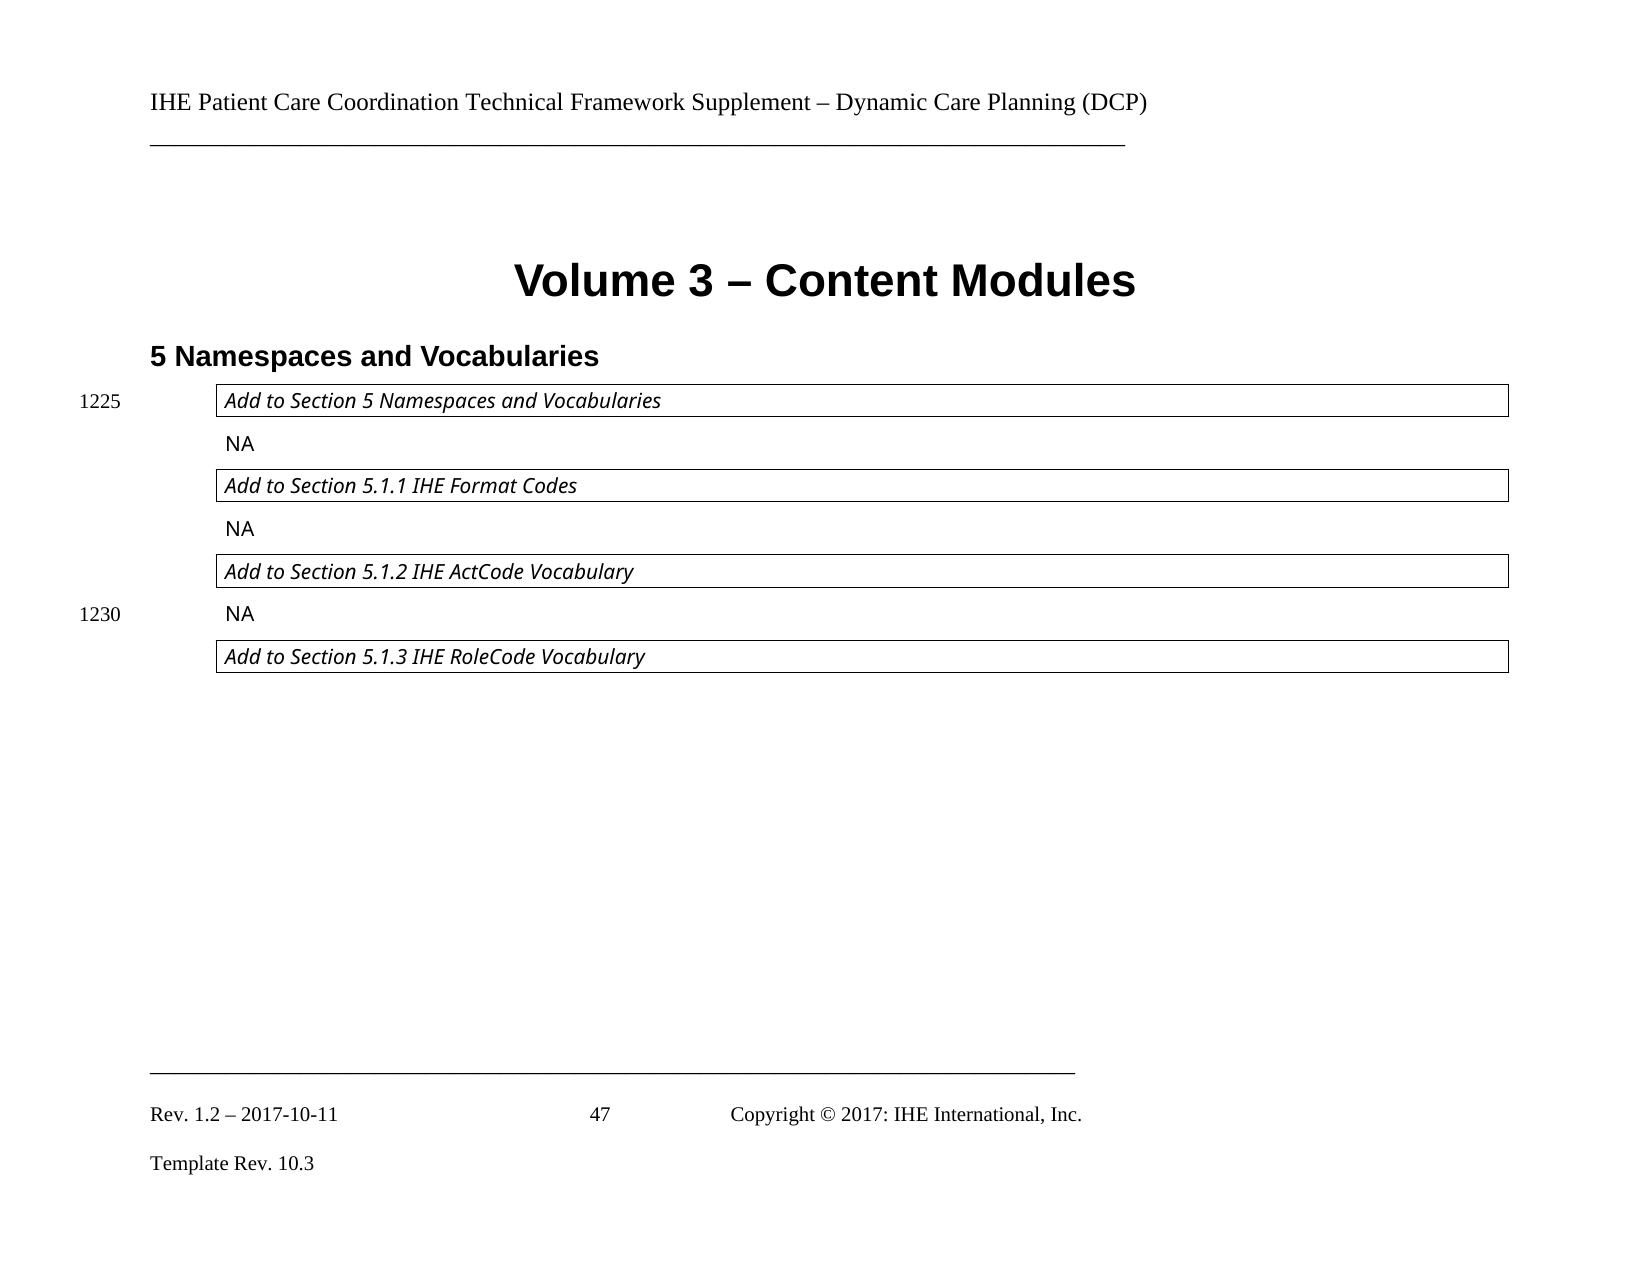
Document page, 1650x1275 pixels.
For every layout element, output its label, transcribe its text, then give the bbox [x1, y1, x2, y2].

title Volume 3 – Content Modules [150, 253, 1500, 306]
text NA [225, 429, 1500, 456]
text Add to Section 5.1.1 IHE Format Codes [217, 470, 1508, 501]
text Add to Section 5.1.2 IHE ActCode Vocabulary [217, 555, 1508, 587]
text Add to Section 5.1.3 IHE RoleCode Vocabulary [217, 641, 1508, 672]
text Add to Section 5 Namespaces and Vocabularies [217, 385, 1508, 416]
subtitle 5 Namespaces and Vocabularies [150, 339, 1500, 372]
text NA [225, 515, 1500, 542]
text NA [225, 600, 1500, 627]
